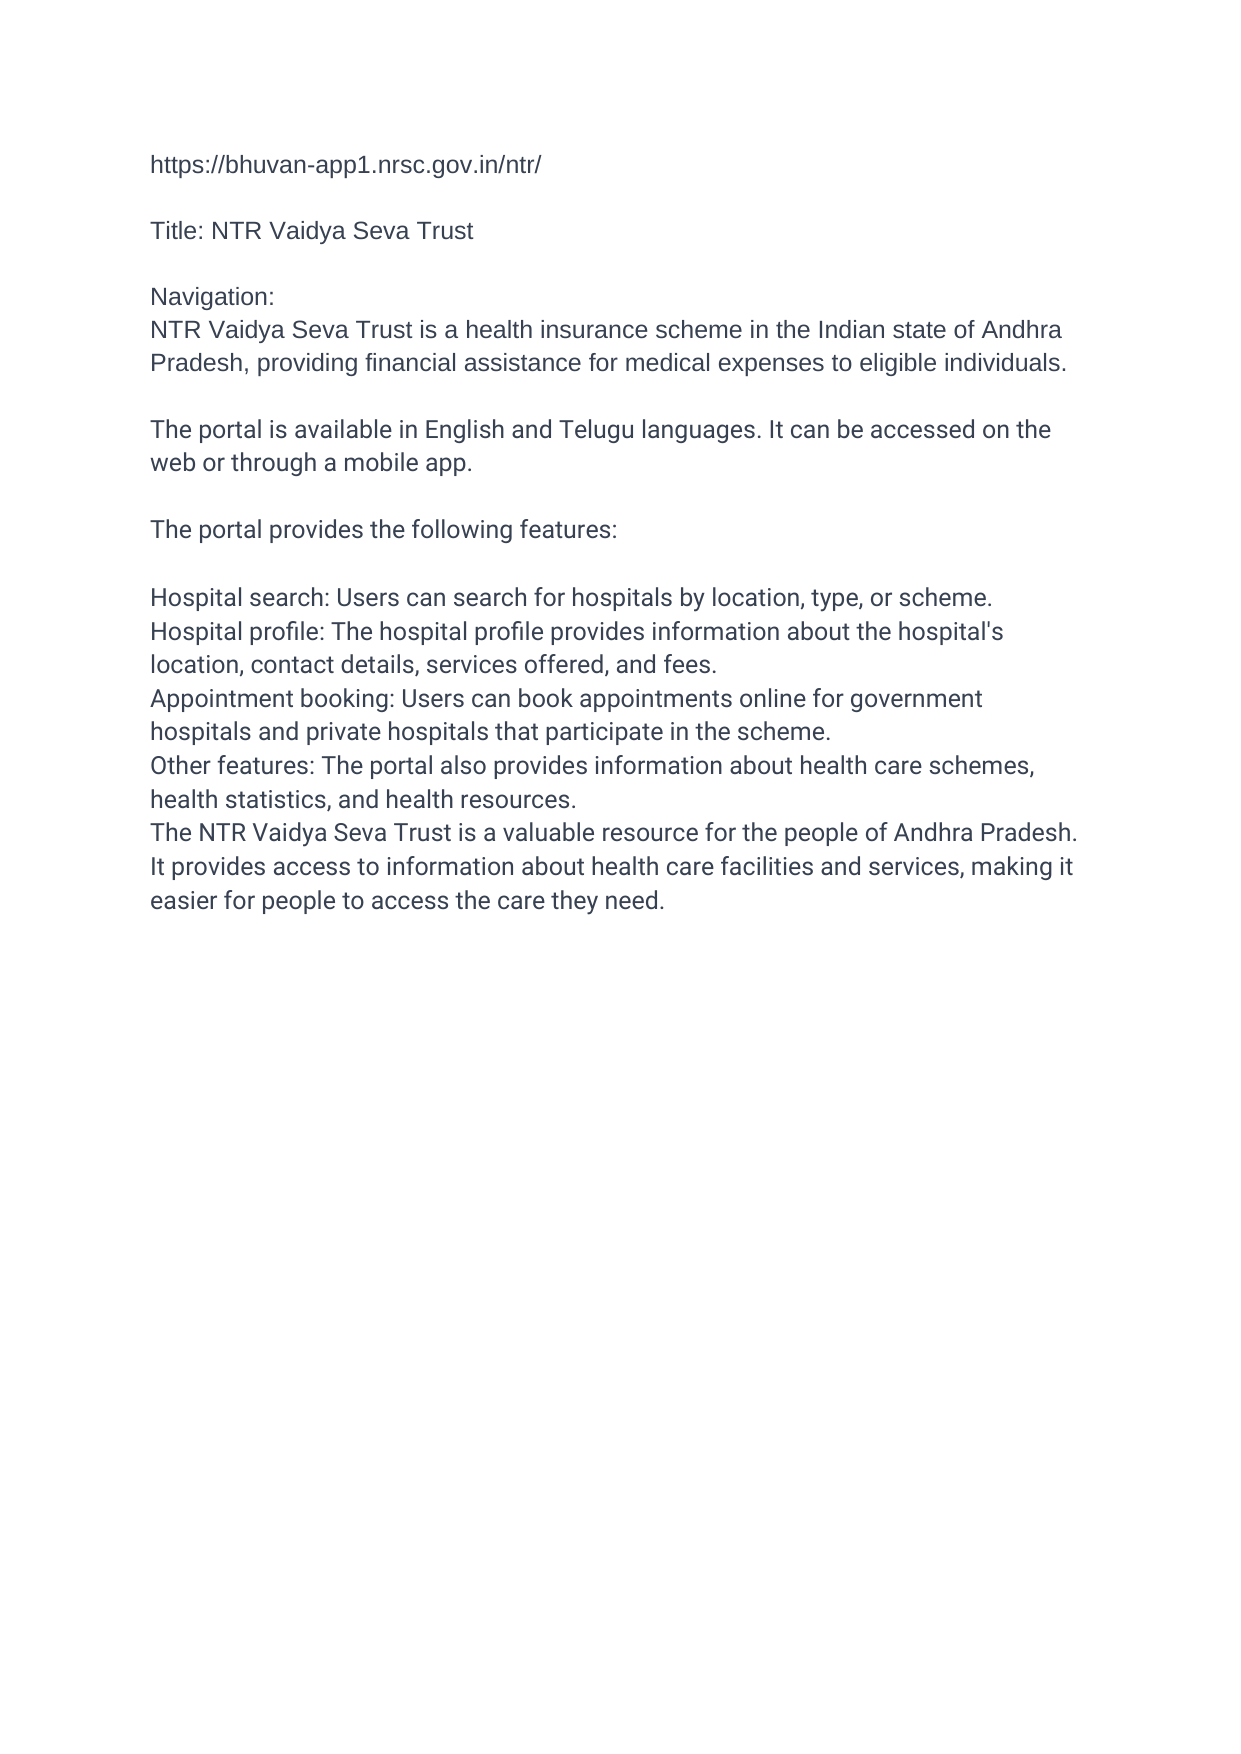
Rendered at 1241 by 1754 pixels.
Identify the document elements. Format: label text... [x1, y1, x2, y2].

text The NTR Vaidya Seva Trust is a valuable resource for the people of Andhra Pradesh. It provides access to information about health care facilities and services, making it easier for people to access the care they need. [150, 818, 1090, 915]
text The portal is available in English and Telugu languages. It can be accessed on the web or through a mobile app. [150, 415, 1090, 478]
text Navigation: [150, 282, 1090, 311]
text NTR Vaidya Seva Trust is a health insurance scheme in the Indian state of Andhra Pradesh, providing financial assistance for medical expenses to eligible individuals. [150, 315, 1090, 377]
text Appointment booking: Users can book appointments online for government hospitals and private hospitals that participate in the scheme. [150, 684, 1090, 747]
text https://bhuvan-app1.nrsc.gov.in/ntr/ [150, 150, 1090, 179]
text The portal provides the following features: [150, 516, 1090, 545]
text Title: NTR Vaidya Seva Trust [150, 216, 1090, 245]
text Other features: The portal also provides information about health care schemes, health statistics, and health resources. [150, 751, 1090, 814]
text Hospital profile: The hospital profile provides information about the hospital's location, contact details, services offered, and fees. [150, 617, 1090, 679]
text Hospital search: Users can search for hospitals by location, type, or scheme. [150, 583, 1090, 612]
